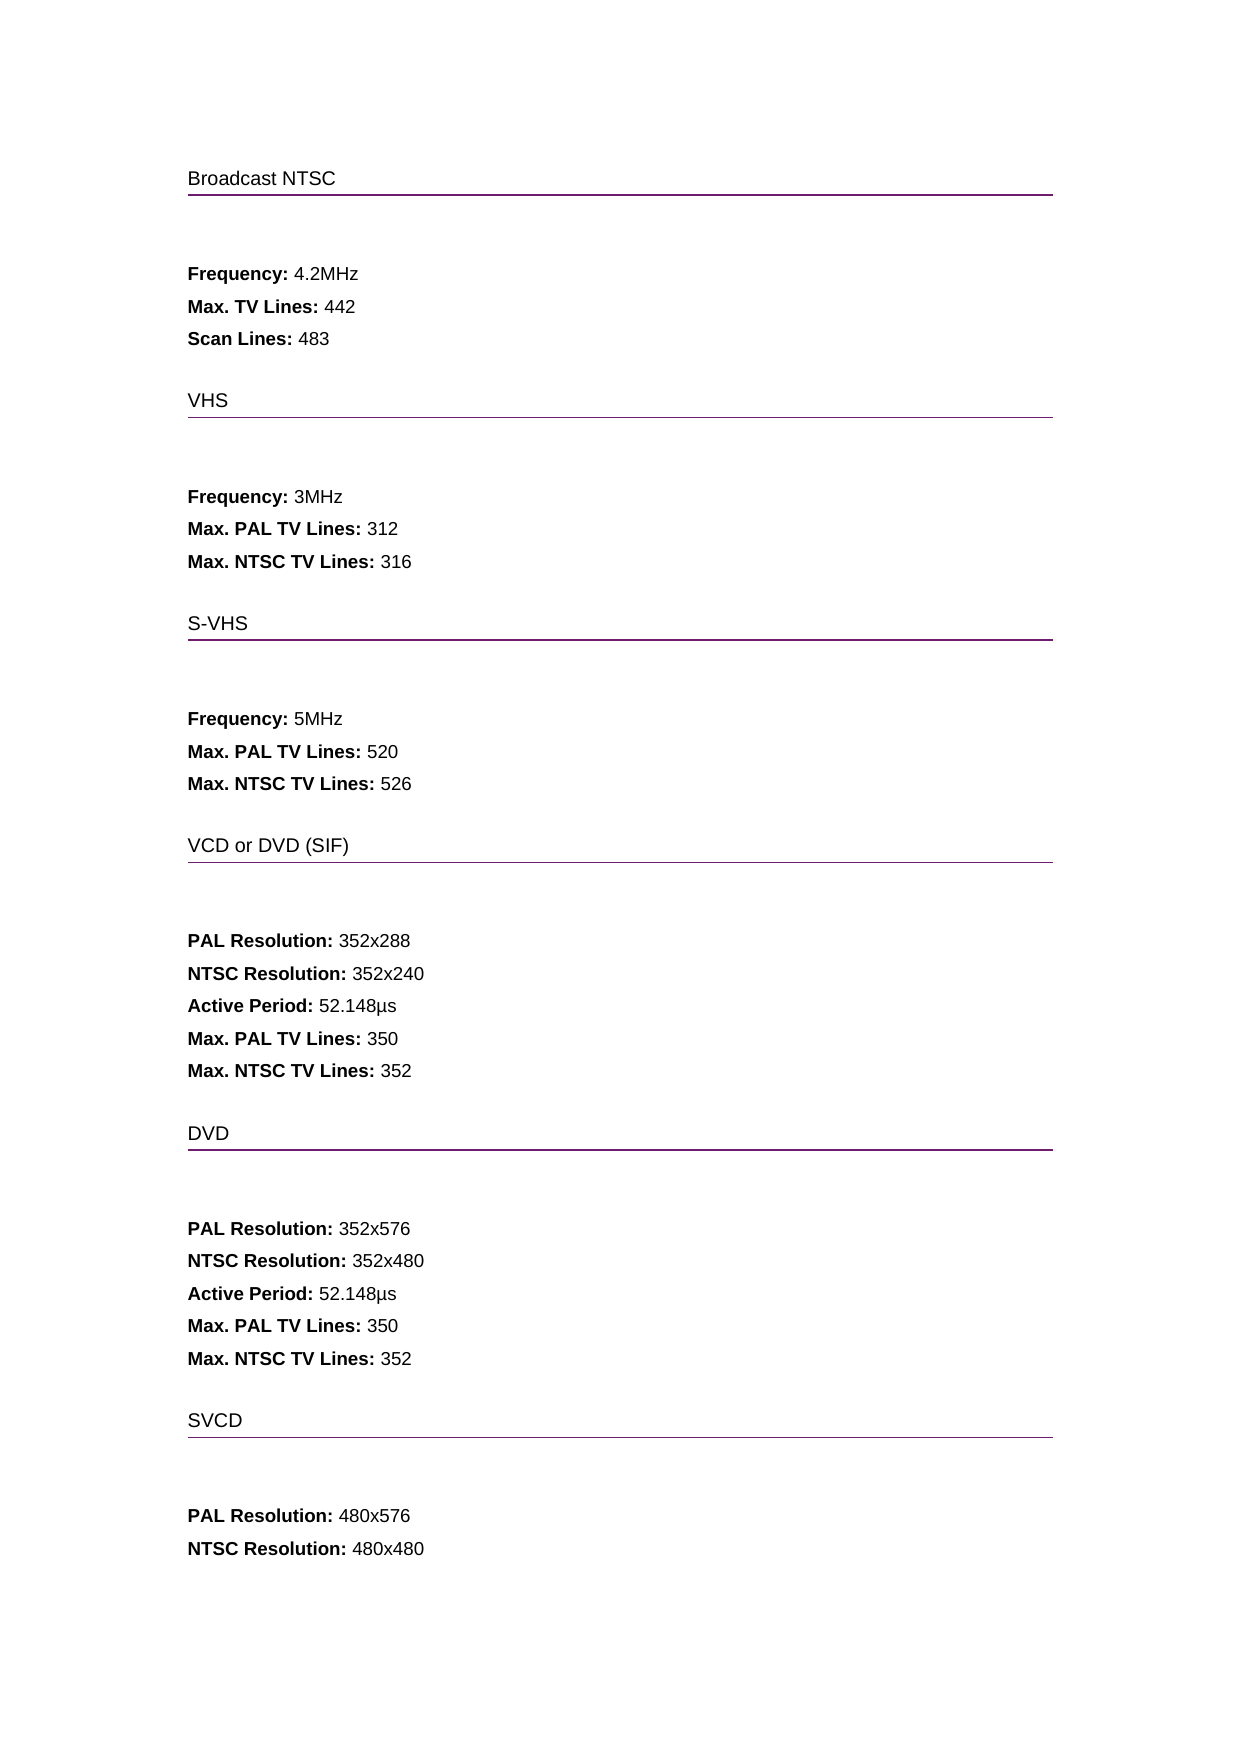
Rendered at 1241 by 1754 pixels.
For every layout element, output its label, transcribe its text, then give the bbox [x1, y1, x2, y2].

text Frequency: 5MHz Max. PAL TV Lines: 520 Max. NTSC TV Lines: 526 [187, 670, 1053, 800]
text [187, 1467, 1053, 1565]
text DVD [187, 1117, 1053, 1151]
text Frequency: 3MHz Max. PAL TV Lines: 312 Max. NTSC TV Lines: 316 [187, 448, 1053, 578]
text PAL Resolution: 352x288 NTSC Resolution: 352x240 Active Period: 52.148µs Max. PAL TV Lines: 350 Max. NTSC TV Lines: 352 [187, 892, 1053, 1087]
text SVCD [187, 1404, 1053, 1438]
text PAL Resolution: 352x576 NTSC Resolution: 352x480 Active Period: 52.148µs Max. PAL TV Lines: 350 Max. NTSC TV Lines: 352 [187, 1180, 1053, 1375]
text S-VHS [187, 607, 1053, 641]
text Broadcast NTSC [187, 162, 1053, 196]
text VCD or DVD (SIF) [187, 829, 1053, 863]
text VHS [187, 384, 1053, 418]
text Frequency: 4.2MHz Max. TV Lines: 442 Scan Lines: 483 [187, 225, 1053, 355]
